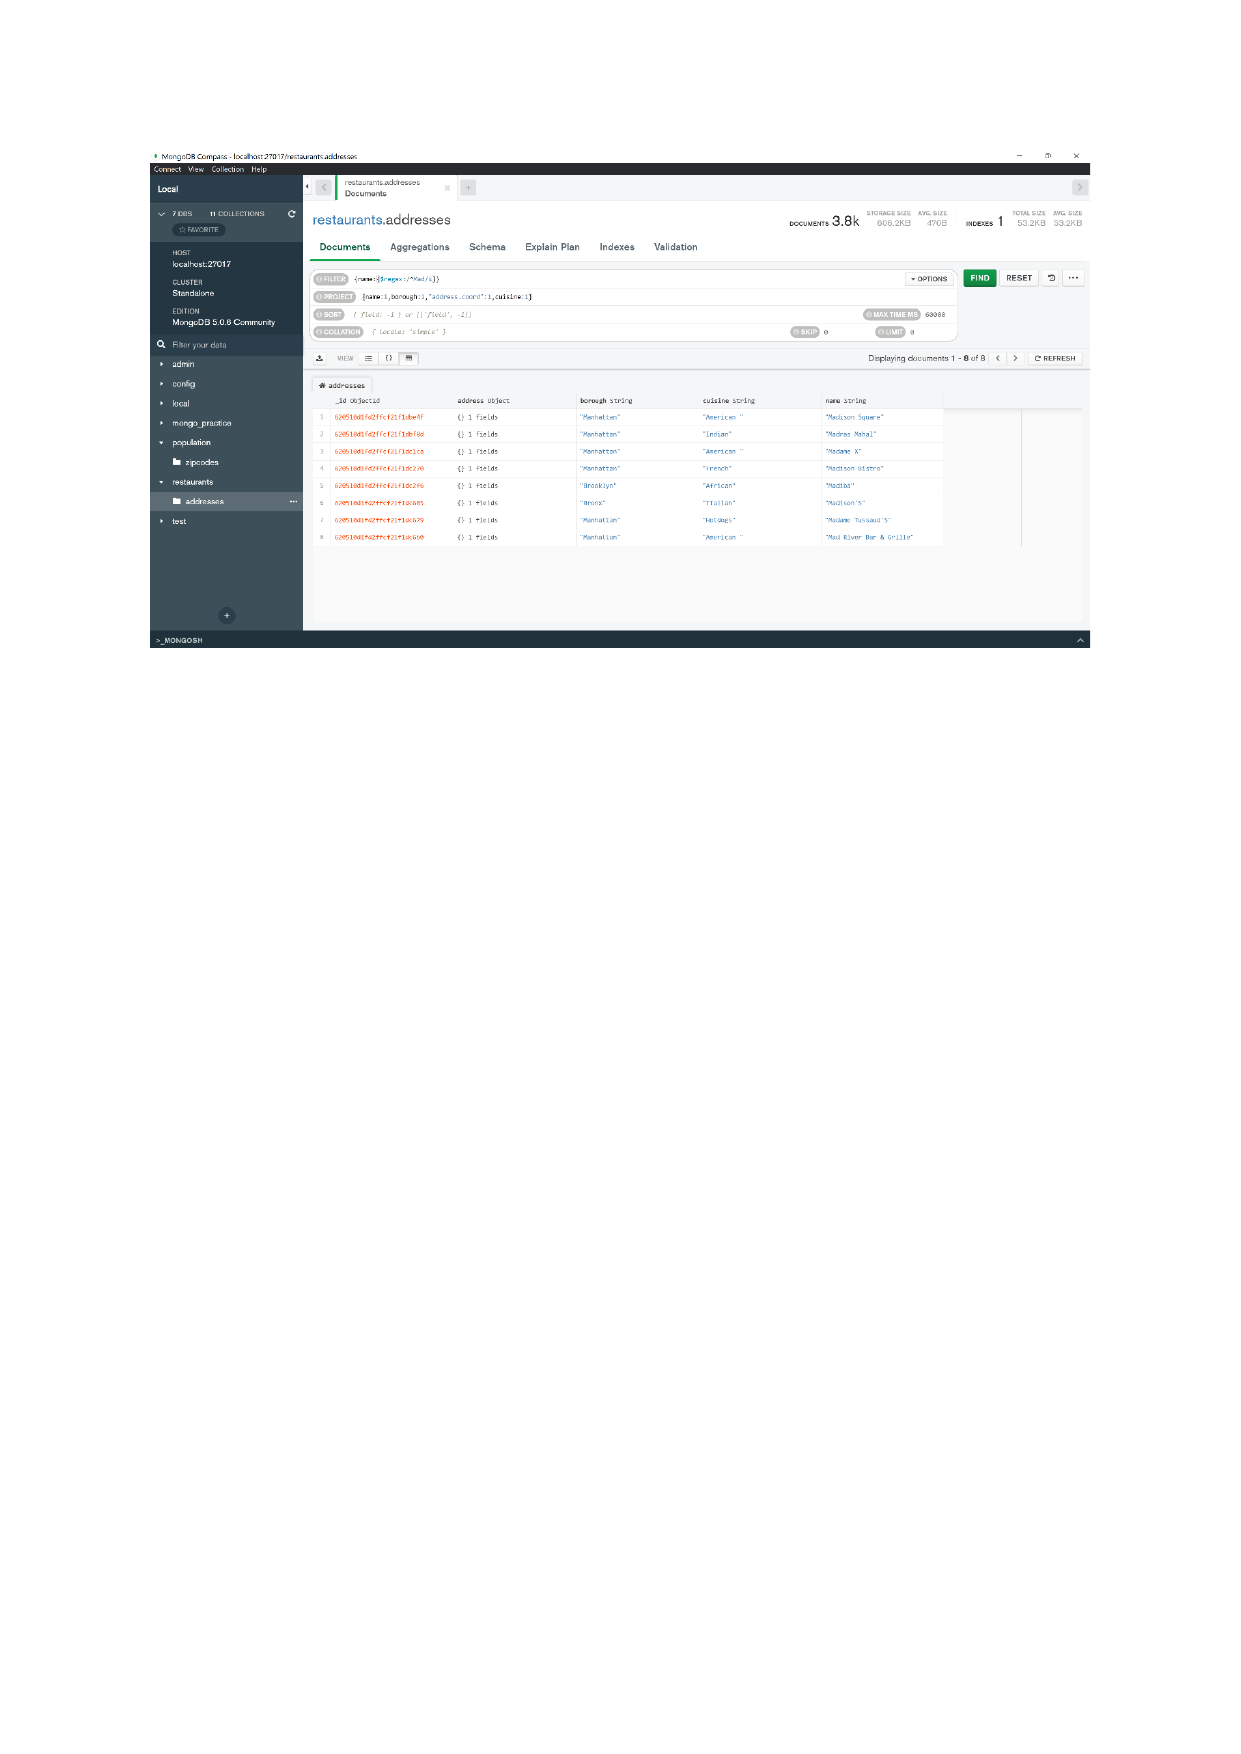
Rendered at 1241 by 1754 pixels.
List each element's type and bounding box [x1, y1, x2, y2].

picture [150, 150, 1091, 648]
